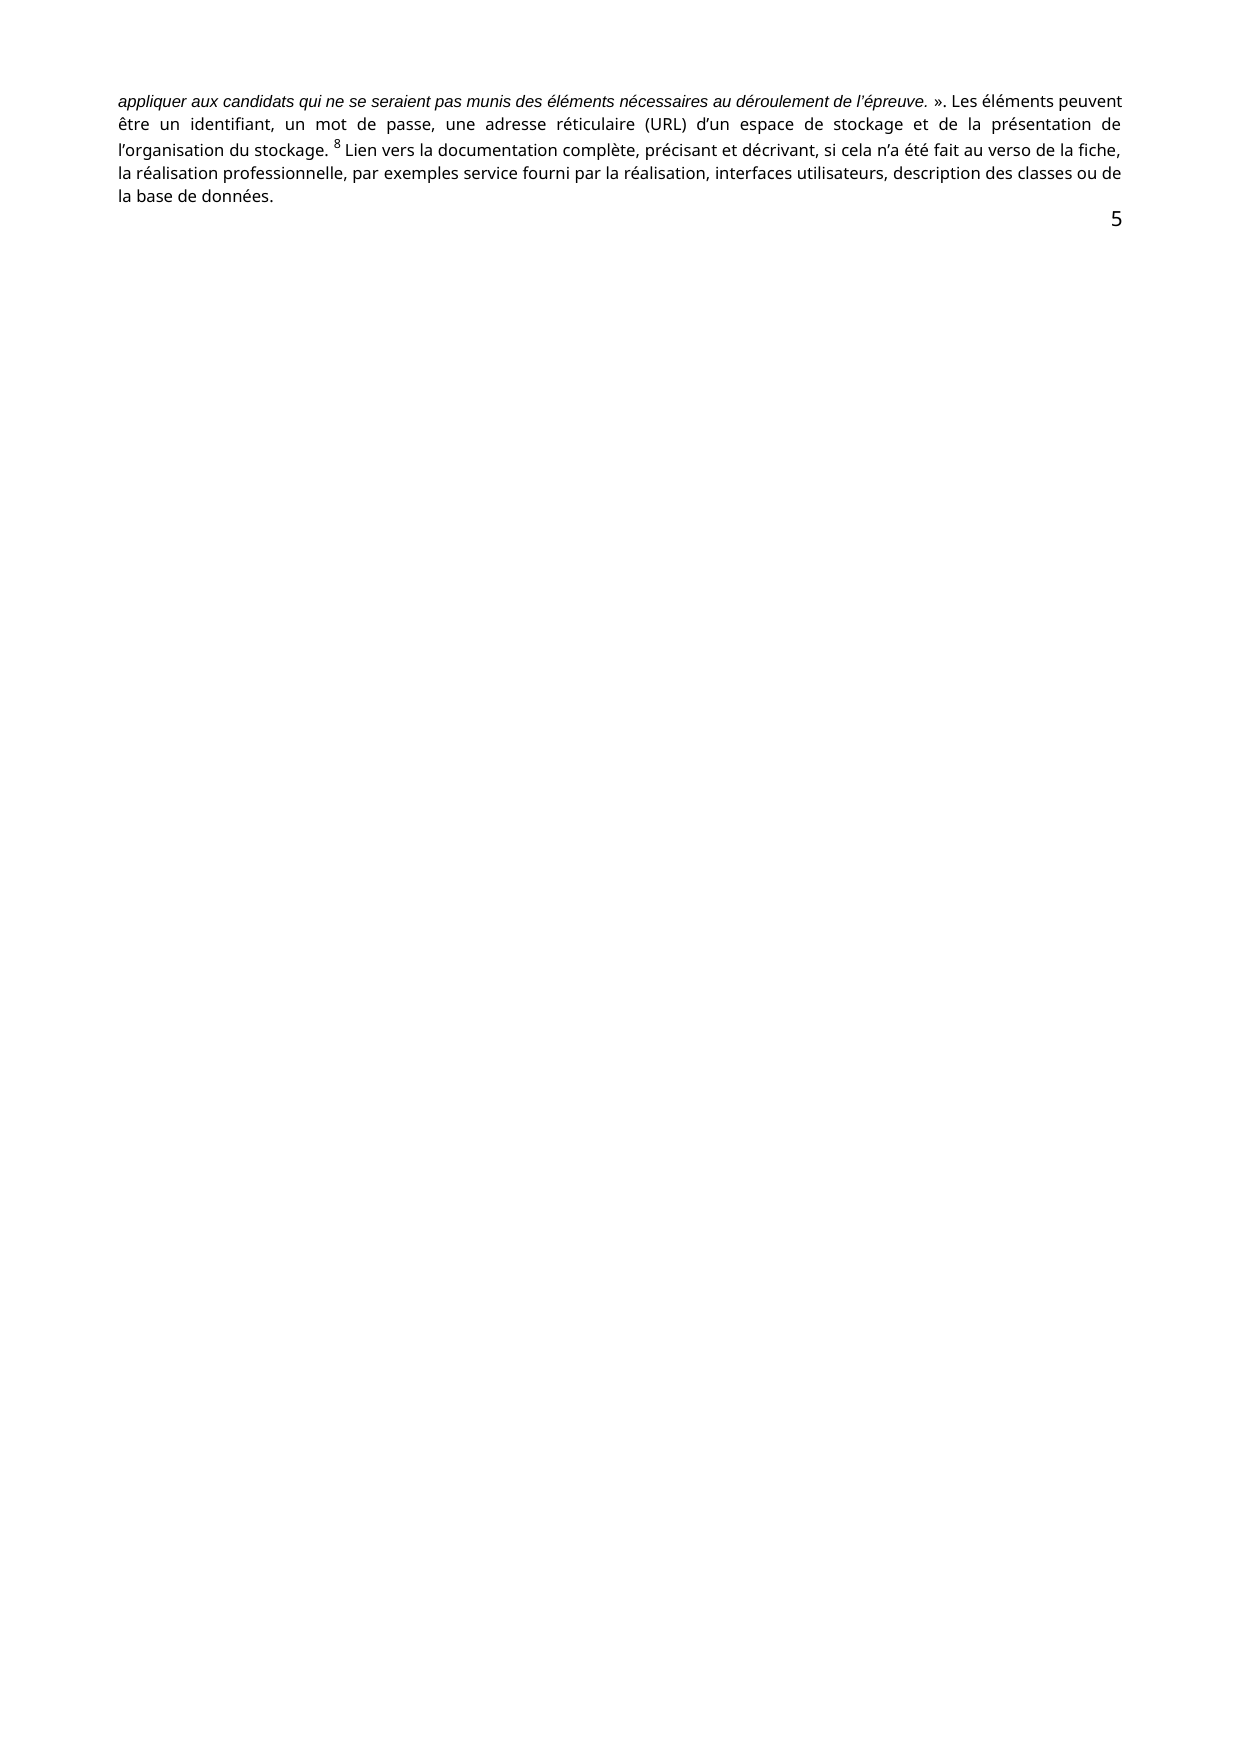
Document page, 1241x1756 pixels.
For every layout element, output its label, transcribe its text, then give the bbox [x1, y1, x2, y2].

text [118, 89, 1122, 207]
title 5 [92, 207, 1122, 231]
